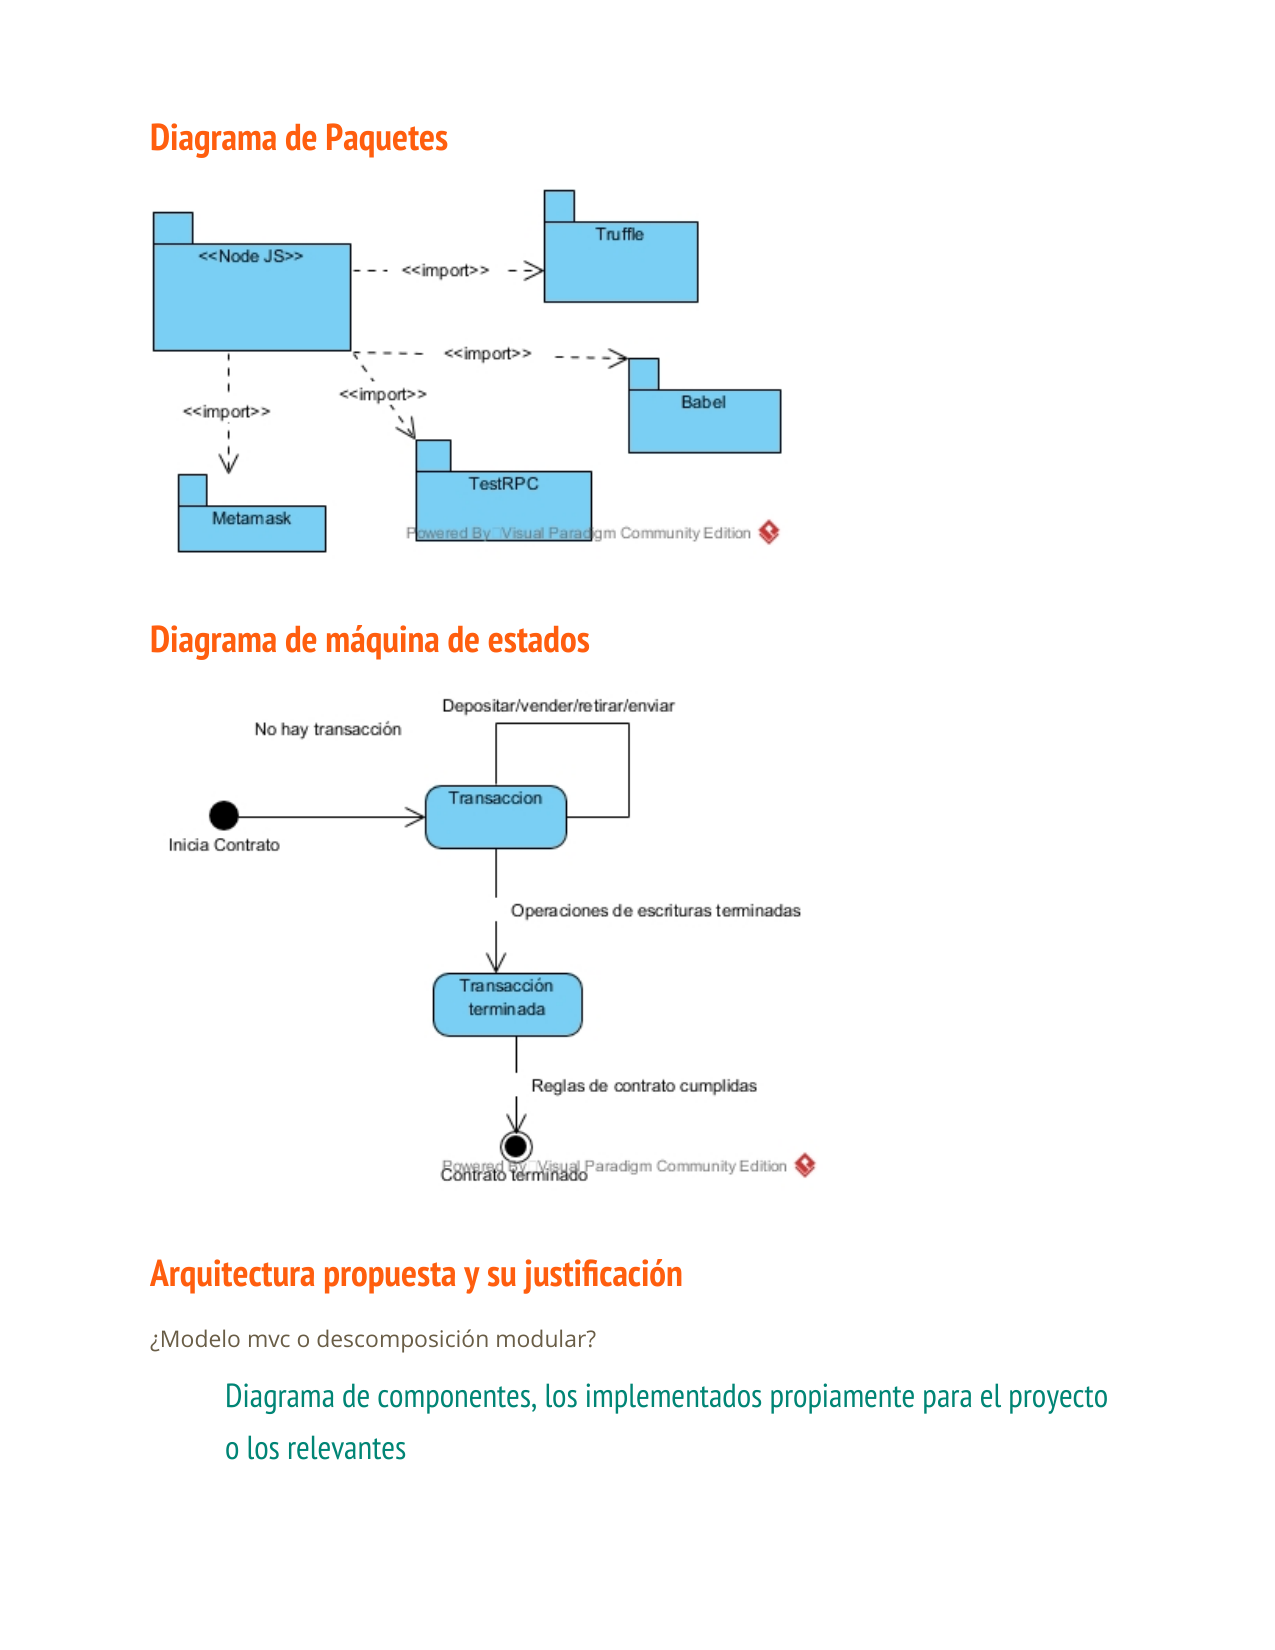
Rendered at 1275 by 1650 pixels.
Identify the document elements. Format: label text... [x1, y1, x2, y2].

subtitle Diagrama de máquina de estados [150, 614, 1125, 663]
text Diagrama de componentes, los implementados propiamente para el proyecto o los relevantes [225, 1373, 1125, 1468]
subtitle Arquitectura propuesta y su justificación [150, 1248, 1125, 1296]
picture [150, 188, 788, 559]
text ¿Modelo mvc o descomposición modular? [150, 1323, 1125, 1355]
picture [150, 690, 824, 1192]
subtitle Diagrama de Paquetes [150, 112, 1125, 161]
